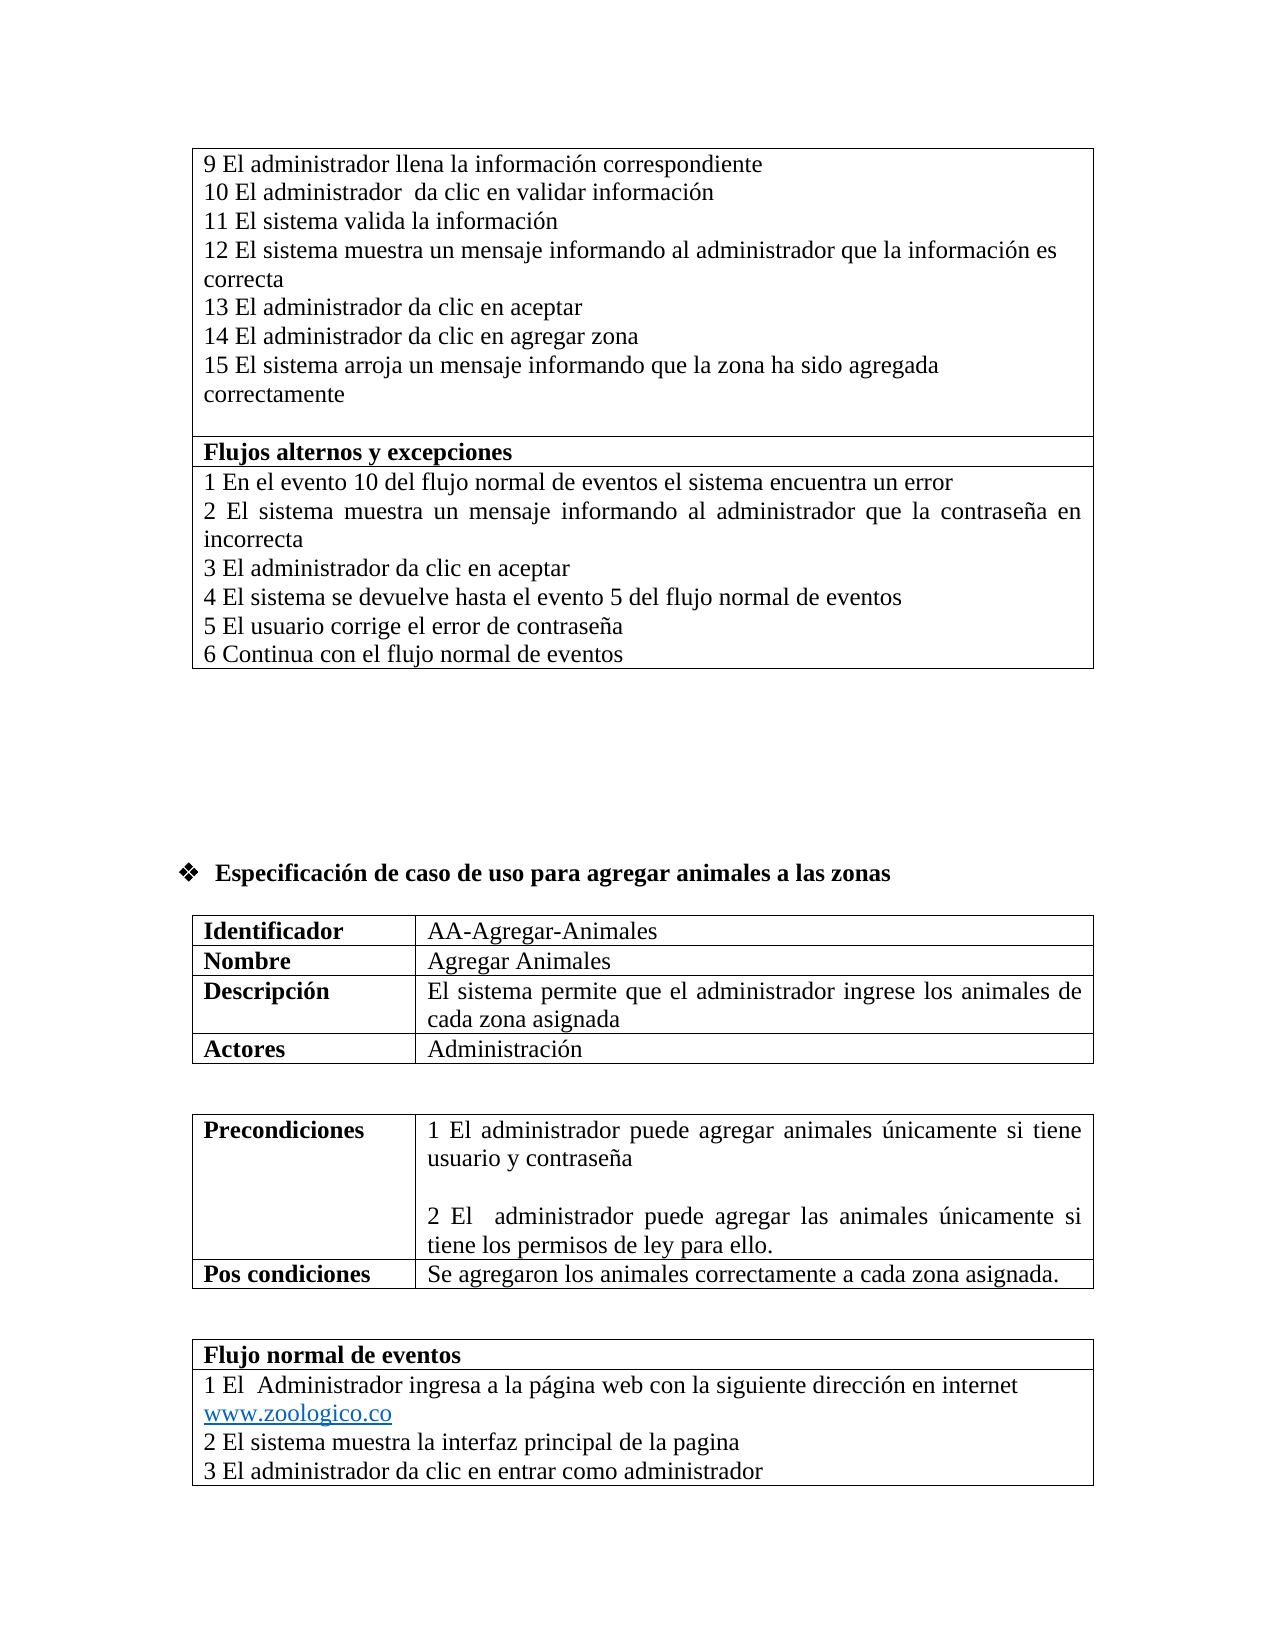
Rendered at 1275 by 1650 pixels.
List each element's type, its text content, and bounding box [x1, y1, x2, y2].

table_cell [193, 149, 1093, 436]
table_header 1 El administrador puede agregar animales únicamente si tiene usuario y contraseña 2 El administrador puede agregar las animales únicamente si tiene los permisos de ley para ello. [416, 1115, 1093, 1258]
table_cell Actores [193, 1034, 415, 1063]
list Especificación de caso de uso para agregar animales a las zonas [177, 858, 1098, 886]
table_header Identificador [193, 916, 415, 945]
table_header Precondiciones [193, 1115, 415, 1258]
table_cell Nombre [193, 946, 415, 975]
table_cell Se agregaron los animales correctamente a cada zona asignada. [416, 1260, 1093, 1288]
table_header Flujo normal de eventos [193, 1340, 1093, 1369]
table_cell 1 En el evento 10 del flujo normal de eventos el sistema encuentra un error 2 El sistema muestra un mensaje informando al administrador que la contraseña en incorrecta 3 El administrador da clic en aceptar 4 El sistema se devuelve hasta el evento 5 del flujo normal de eventos 5 El usuario corrige el error de contraseña 6 Continua con el flujo normal de eventos [193, 467, 1093, 668]
table_cell Pos condiciones [193, 1260, 415, 1288]
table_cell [193, 1370, 1093, 1485]
table_cell Administración [416, 1034, 1093, 1063]
table_cell El sistema permite que el administrador ingrese los animales de cada zona asignada [416, 976, 1093, 1033]
table_cell Flujos alternos y excepciones [193, 437, 1093, 466]
table_cell Agregar Animales [416, 946, 1093, 975]
table_cell Descripción [193, 976, 415, 1033]
table_header AA-Agregar-Animales [416, 916, 1093, 945]
